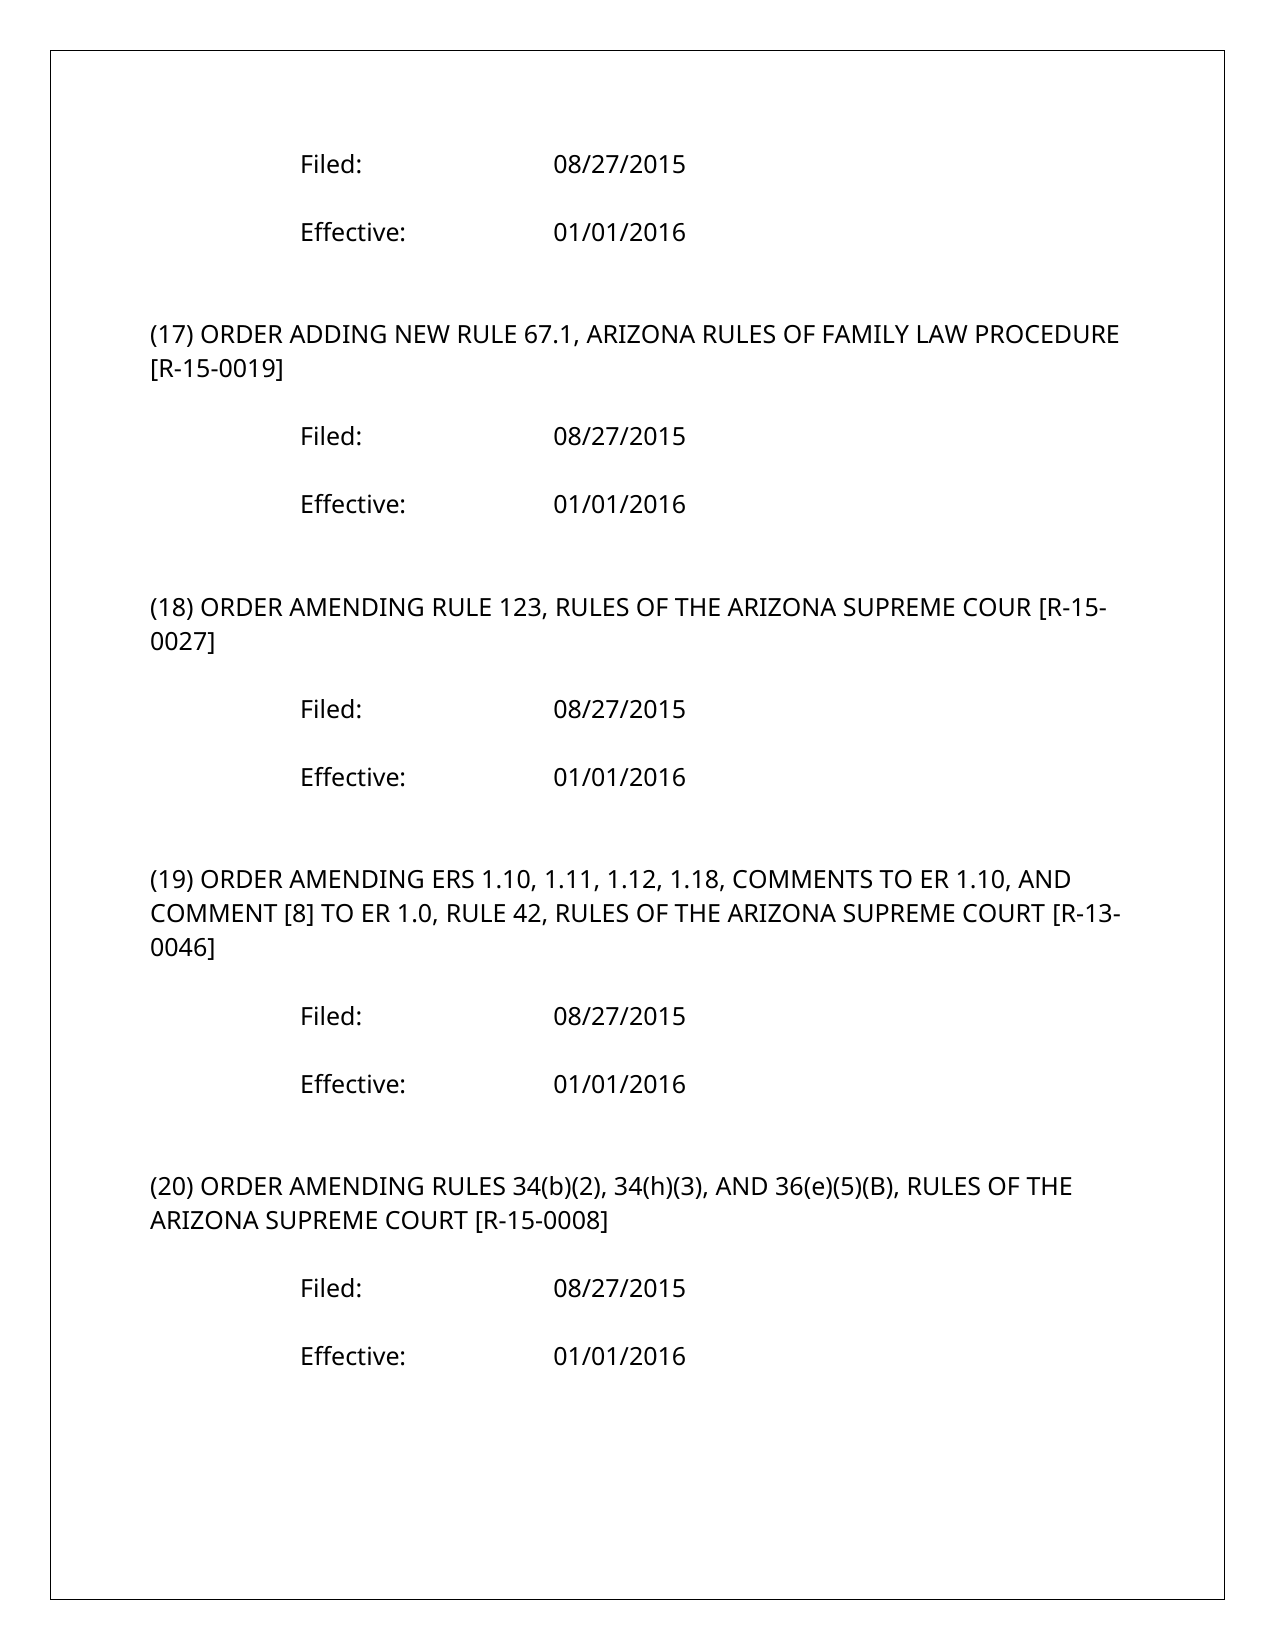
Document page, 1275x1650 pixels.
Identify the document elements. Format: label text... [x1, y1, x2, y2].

text Filed: 08/27/2015 [150, 1271, 1125, 1305]
text Filed: 08/27/2015 [150, 692, 1125, 726]
text Effective: 01/01/2016 [150, 760, 1125, 794]
text Filed: 08/27/2015 [150, 998, 1125, 1032]
text (19) ORDER AMENDING ERS 1.10, 1.11, 1.12, 1.18, COMMENTS TO ER 1.10, AND COMMENT [8] TO ER 1.0, RULE 42, RULES OF THE ARIZONA SUPREME COURT [R-13-0046] [150, 862, 1125, 964]
text Effective: 01/01/2016 [150, 1339, 1125, 1373]
text Filed: 08/27/2015 [150, 147, 1125, 181]
text Effective: 01/01/2016 [150, 487, 1125, 521]
text (17) ORDER ADDING NEW RULE 67.1, ARIZONA RULES OF FAMILY LAW PROCEDURE [R-15-0019] [150, 317, 1125, 385]
text (20) ORDER AMENDING RULES 34(b)(2), 34(h)(3), AND 36(e)(5)(B), RULES OF THE ARIZONA SUPREME COURT [R-15-0008] [150, 1168, 1125, 1237]
text Effective: 01/01/2016 [150, 215, 1125, 249]
text Effective: 01/01/2016 [150, 1066, 1125, 1100]
text (18) ORDER AMENDING RULE 123, RULES OF THE ARIZONA SUPREME COUR [R-15-0027] [150, 589, 1125, 657]
text Filed: 08/27/2015 [150, 419, 1125, 453]
